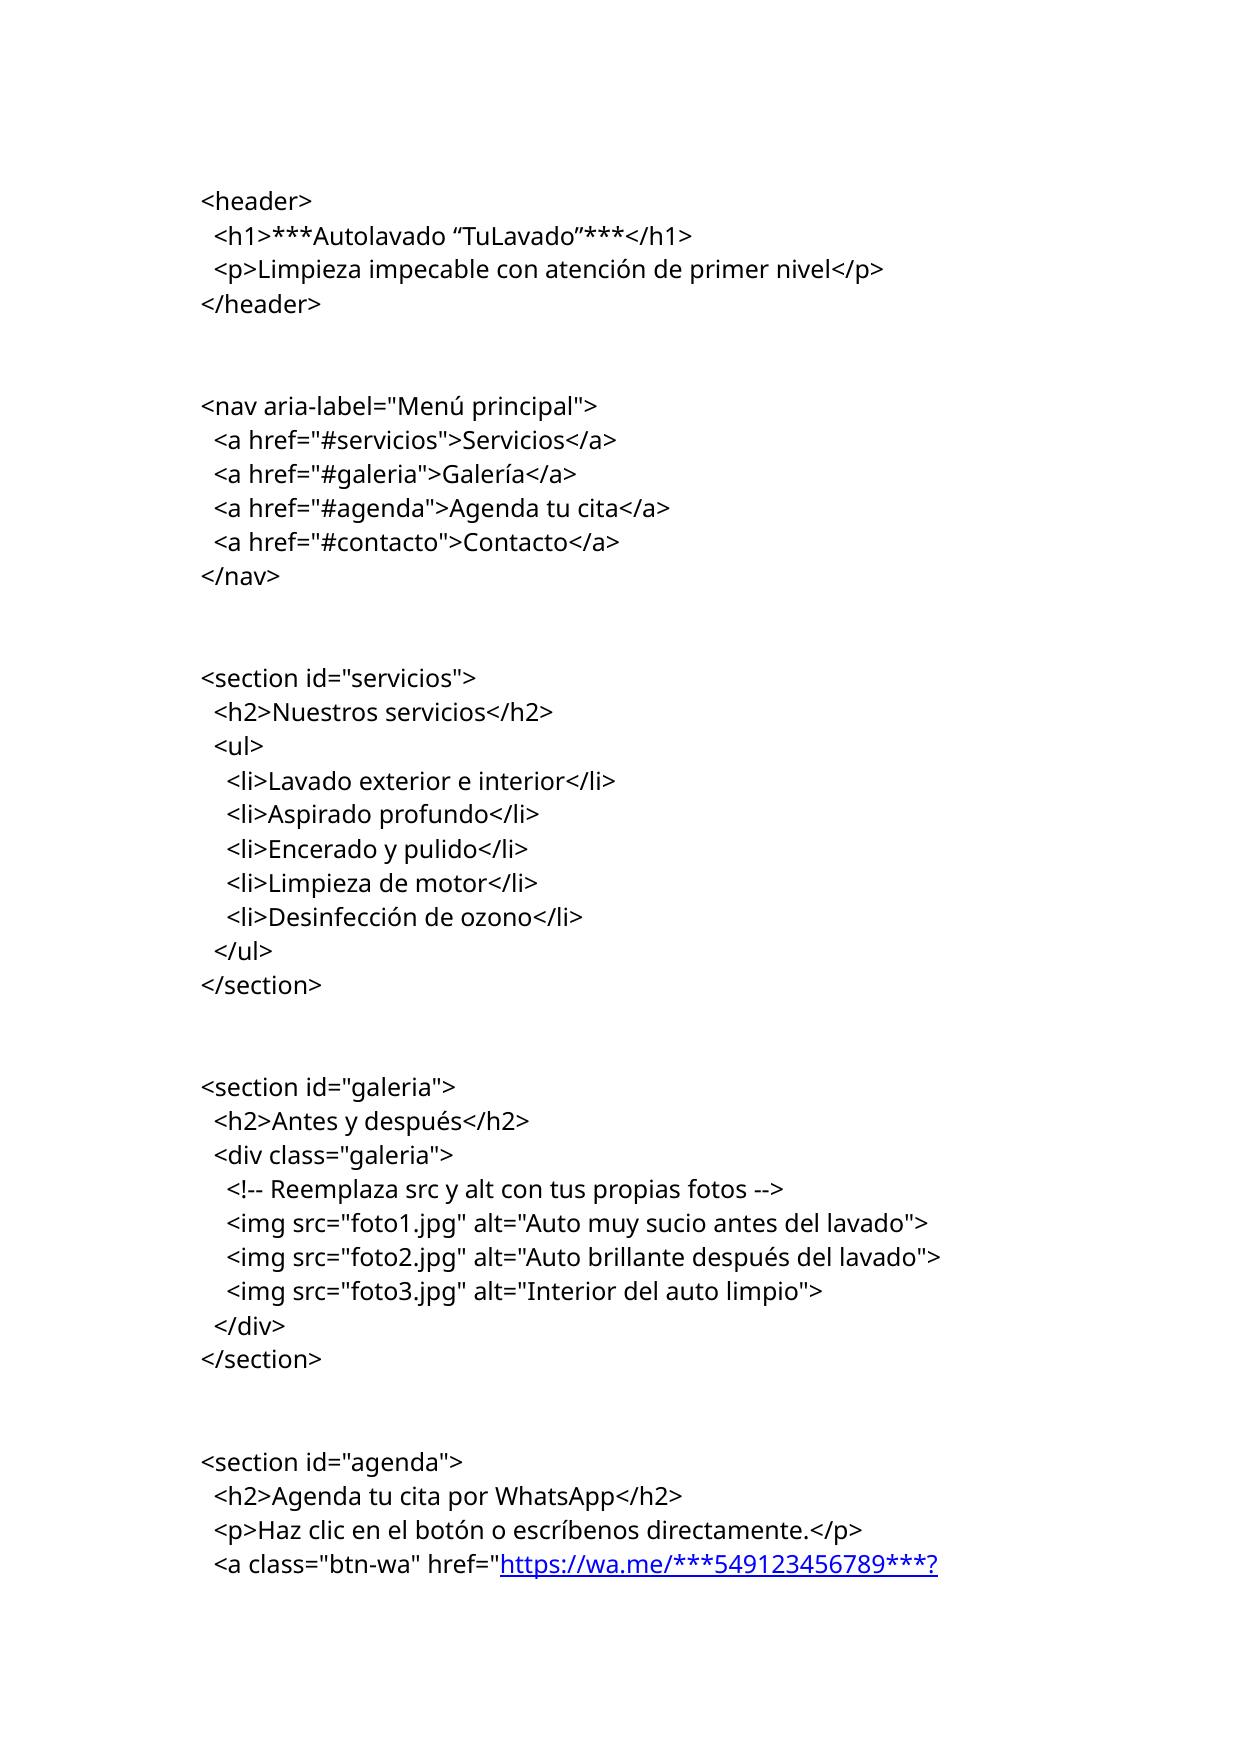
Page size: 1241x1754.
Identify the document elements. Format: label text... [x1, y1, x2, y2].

text <header> [187, 184, 1053, 218]
text <li>Lavado exterior e interior</li> [187, 763, 1053, 797]
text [187, 1547, 1053, 1581]
text <nav aria-label="Menú principal"> [187, 388, 1053, 422]
text <li>Limpieza de motor</li> [187, 865, 1053, 899]
text <a href="#galeria">Galería</a> [187, 457, 1053, 491]
text <!-- Reemplaza src y alt con tus propias fotos --> [187, 1172, 1053, 1206]
text <section id="galeria"> [187, 1070, 1053, 1104]
text <h2>Antes y después</h2> [187, 1104, 1053, 1138]
text <li>Aspirado profundo</li> [187, 797, 1053, 831]
text <li>Desinfección de ozono</li> [187, 899, 1053, 933]
text <a href="#agenda">Agenda tu cita</a> [187, 491, 1053, 525]
text <p>Haz clic en el botón o escríbenos directamente.</p> [187, 1512, 1053, 1547]
text </ul> [187, 933, 1053, 967]
text <h2>Nuestros servicios</h2> [187, 695, 1053, 729]
text <div class="galeria"> [187, 1138, 1053, 1172]
text <img src="foto1.jpg" alt="Auto muy sucio antes del lavado"> [187, 1206, 1053, 1240]
text </section> [187, 967, 1053, 1002]
text <p>Limpieza impecable con atención de primer nivel</p> [187, 252, 1053, 286]
text </nav> [187, 559, 1053, 593]
text <ul> [187, 729, 1053, 763]
text <a href="#contacto">Contacto</a> [187, 525, 1053, 559]
text <section id="servicios"> [187, 661, 1053, 695]
text <h2>Agenda tu cita por WhatsApp</h2> [187, 1478, 1053, 1512]
text </header> [187, 286, 1053, 320]
text </div> [187, 1308, 1053, 1342]
text <li>Encerado y pulido</li> [187, 831, 1053, 865]
text <h1>***Autolavado “TuLavado”***</h1> [187, 218, 1053, 252]
text <img src="foto2.jpg" alt="Auto brillante después del lavado"> [187, 1240, 1053, 1274]
text <a href="#servicios">Servicios</a> [187, 422, 1053, 457]
text </section> [187, 1342, 1053, 1376]
text <img src="foto3.jpg" alt="Interior del auto limpio"> [187, 1274, 1053, 1308]
text <section id="agenda"> [187, 1444, 1053, 1478]
